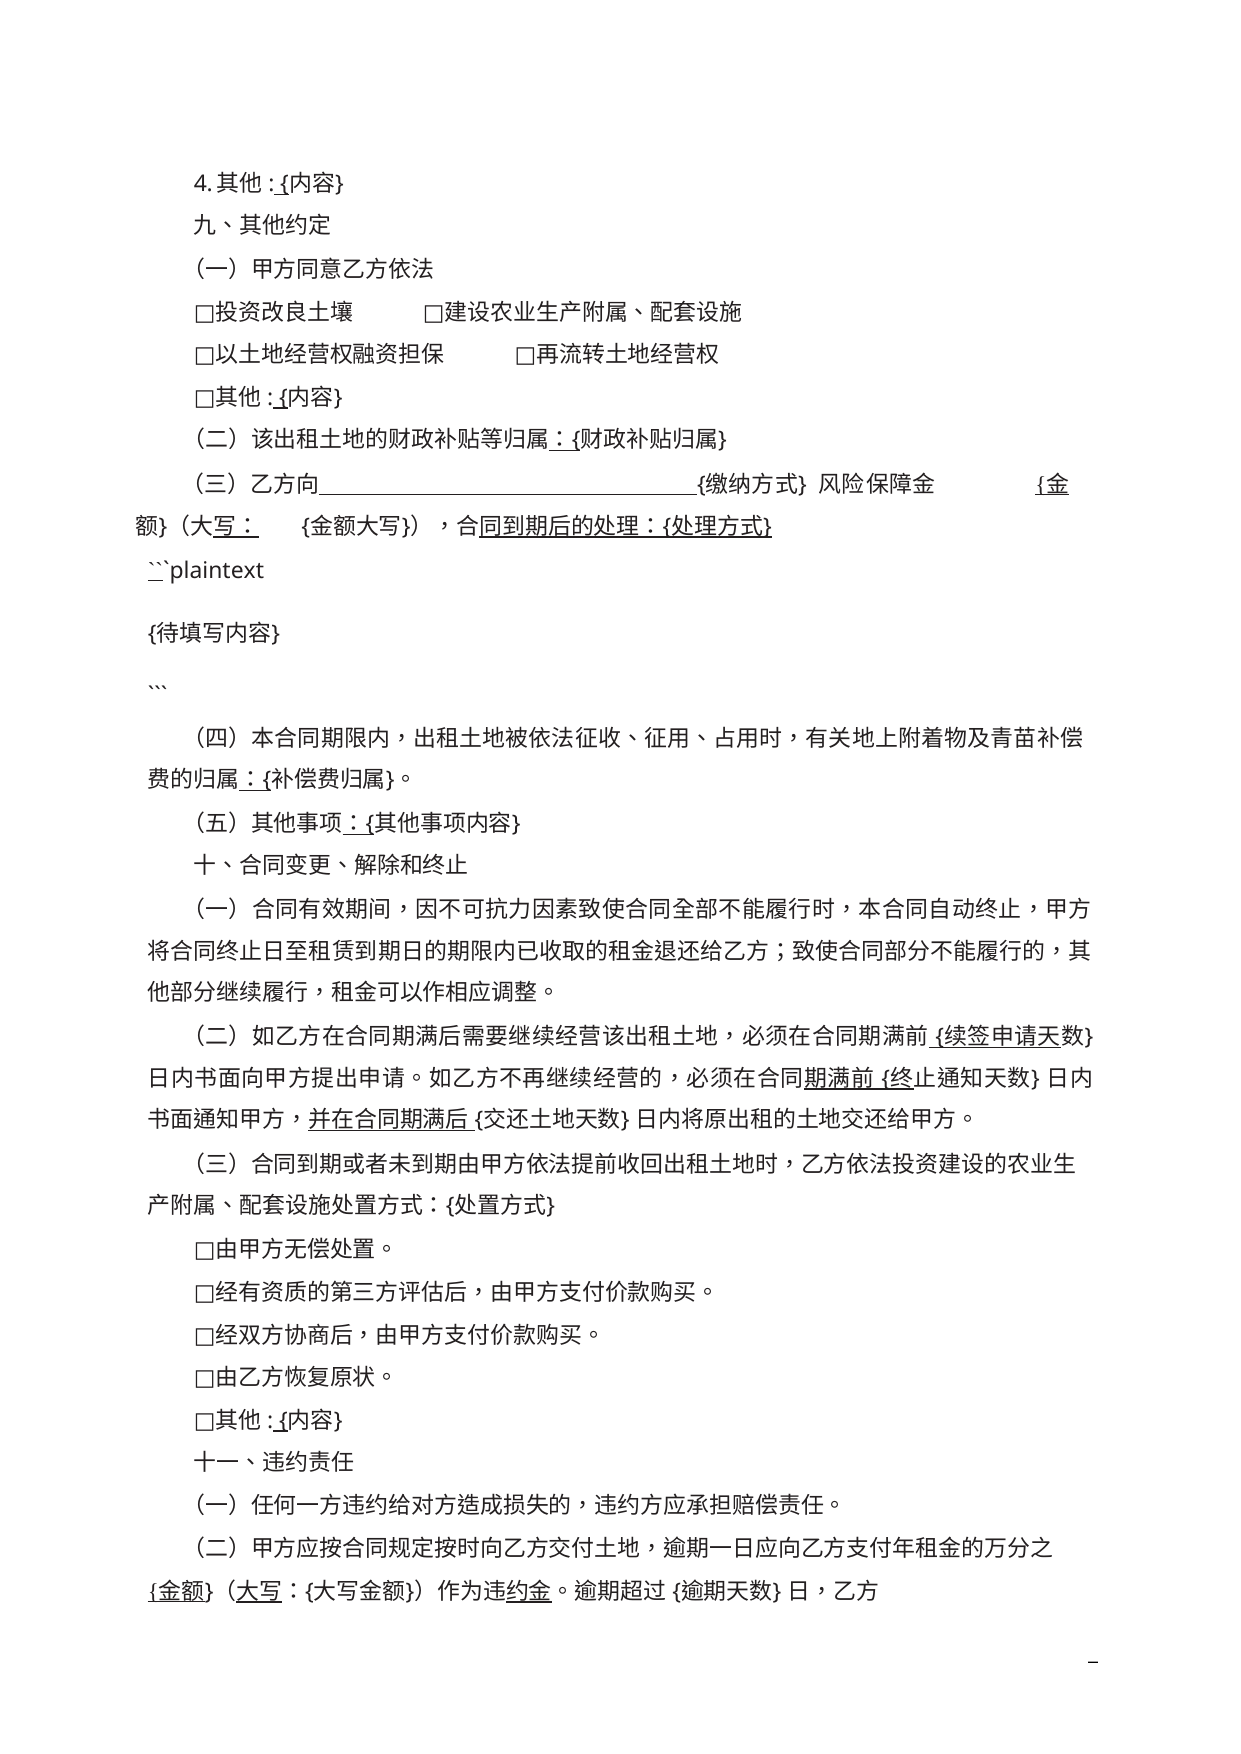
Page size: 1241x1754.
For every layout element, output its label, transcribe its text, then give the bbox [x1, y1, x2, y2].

text （三）乙方向 {缴纳方式} 风险保障金 {金额}（大写： {金额大写}），合同到期后的处理：{处理方式} [135, 466, 1093, 541]
text （五）其他事项：{其他事项内容} [182, 807, 1115, 838]
text 十、合同变更、解除和终止 [193, 849, 1115, 880]
text □由乙方恢复原状。 [193, 1361, 1115, 1392]
text （一）任何一方违约给对方造成损失的，违约方应承担赔偿责任。 [182, 1489, 1115, 1521]
text □由甲方无偿处置。 [193, 1233, 1115, 1264]
text □以土地经营权融资担保 □再流转土地经营权 [193, 338, 1115, 369]
text （一）甲方同意乙方依法 [182, 253, 1115, 284]
text （三）合同到期或者未到期由甲方依法提前收回出租土地时，乙方依法投资建设的农业生产附属、配套设施处置方式：{处置方式} [148, 1148, 1093, 1220]
text （四）本合同期限内，出租土地被依法征收、征用、占用时，有关地上附着物及青苗补偿费的归属：{补偿费归属}。 [148, 722, 1104, 794]
text □经有资质的第三方评估后，由甲方支付价款购买。 [193, 1276, 1115, 1307]
text □其他 : {内容} [193, 1404, 1115, 1435]
text 九、其他约定 [193, 209, 1115, 240]
text ```plaintext {待填写内容} ``` [148, 554, 1115, 710]
text □投资改良土壤 □建设农业生产附属、配套设施 [193, 296, 1115, 327]
text （二）甲方应按合同规定按时向乙方交付土地，逾期一日应向乙方支付年租金的万分之 [182, 1532, 1115, 1563]
list 其他 : {内容} [148, 167, 1115, 198]
text □经双方协商后，由甲方支付价款购买。 [193, 1318, 1115, 1350]
text （二）该出租土地的财政补贴等归属：{财政补贴归属} [182, 423, 1115, 455]
text （二）如乙方在合同期满后需要继续经营该出租土地，必须在合同期满前 {续签申请天数} 日内书面向甲方提出申请。如乙方不再继续经营的，必须在合同期满前 {终止通知天数} 日内书面通知甲方，并在合同期满后 {交还土地天数} 日内将原出租的土地交还给甲方。 [148, 1020, 1093, 1135]
text （一）合同有效期间，因不可抗力因素致使合同全部不能履行时，本合同自动终止，甲方将合同终止日至租赁到期日的期限内已收取的租金退还给乙方；致使合同部分不能履行的，其他部分继续履行，租金可以作相应调整。 [148, 893, 1093, 1007]
text 十一、违约责任 [193, 1446, 1115, 1477]
text {金额}（大写：{大写金额}）作为违约金。逾期超过 {逾期天数} 日，乙方 [148, 1575, 1115, 1606]
text □其他 : {内容} [193, 381, 1115, 412]
